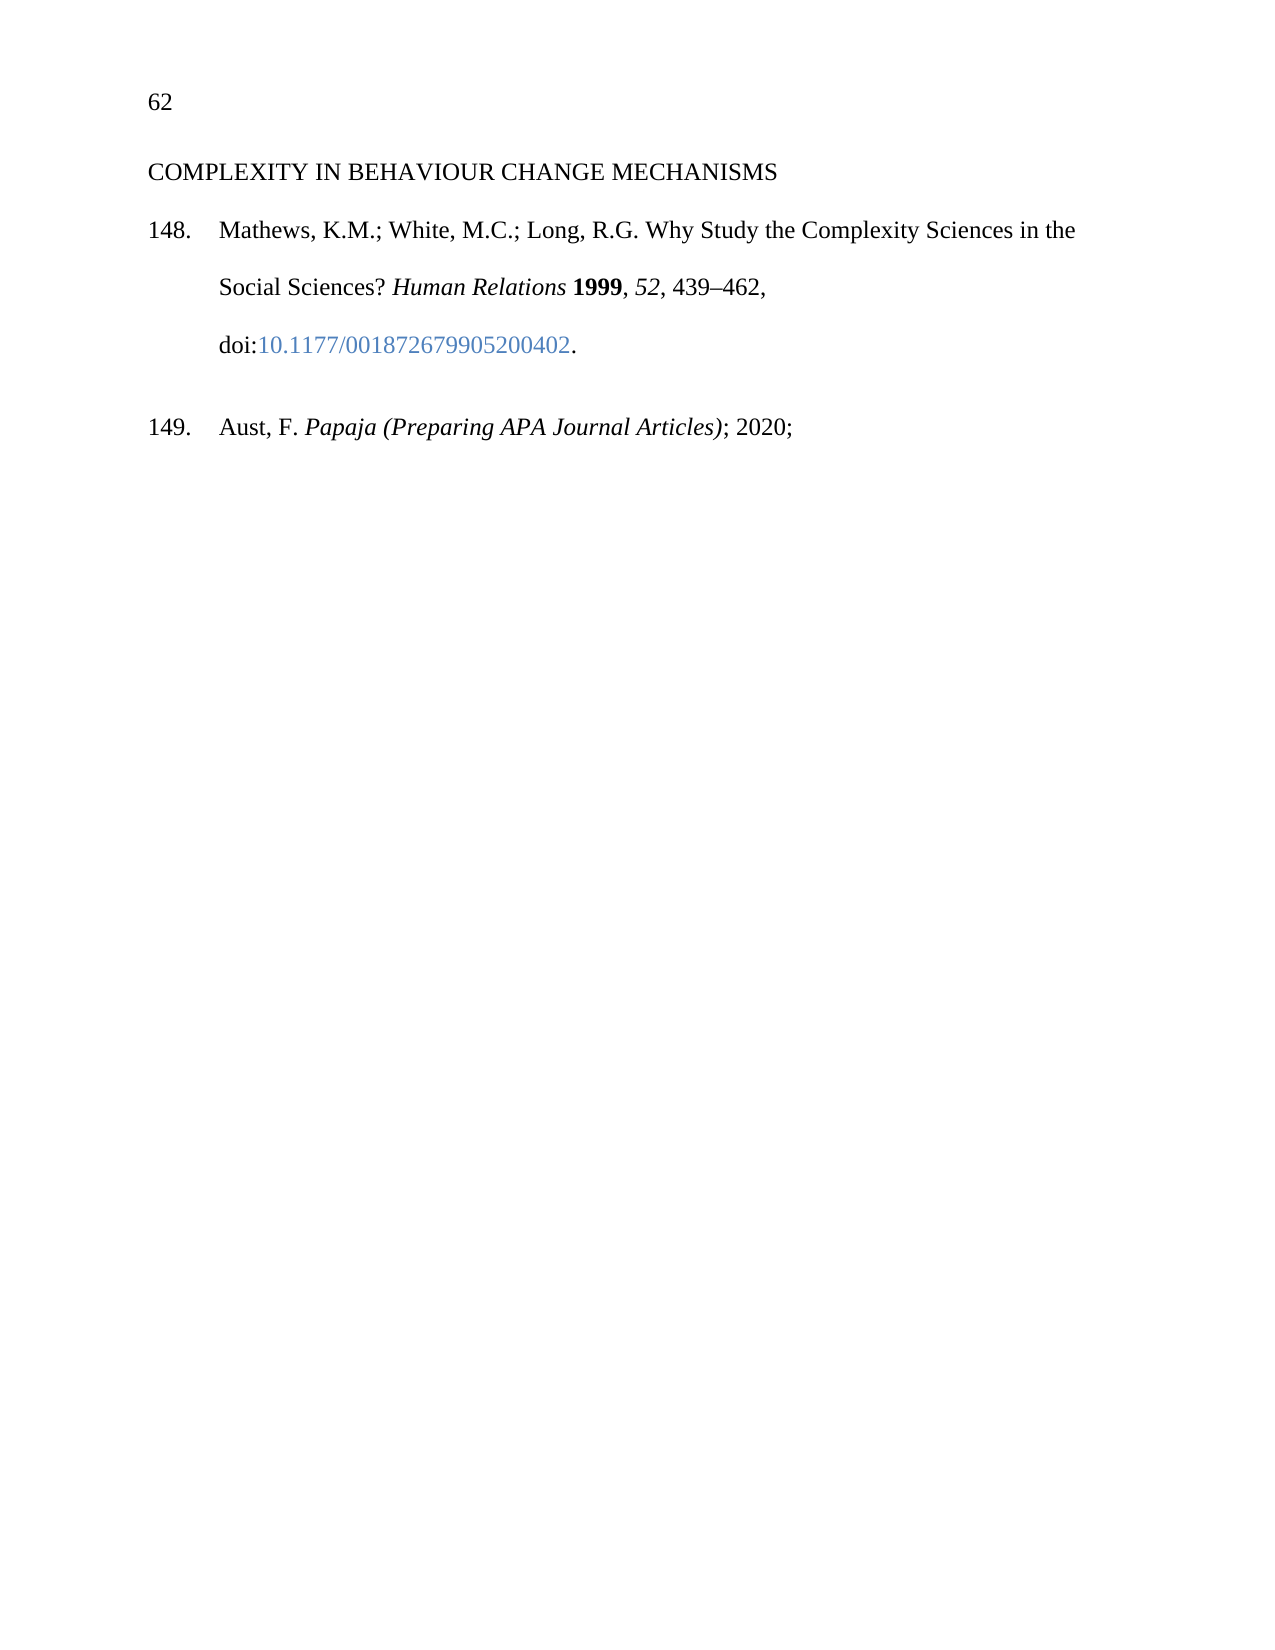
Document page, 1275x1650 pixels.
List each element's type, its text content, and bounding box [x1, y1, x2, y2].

text 149. Aust, F. Papaja (Preparing APA Journal Articles); 2020; [148, 412, 1127, 441]
text 148. Mathews, K.M.; White, M.C.; Long, R.G. Why Study the Complexity Sciences in the Social Sciences? Human Relations 1999, 52, 439–462, doi:10.1177/001872679905200402. [148, 215, 1127, 359]
